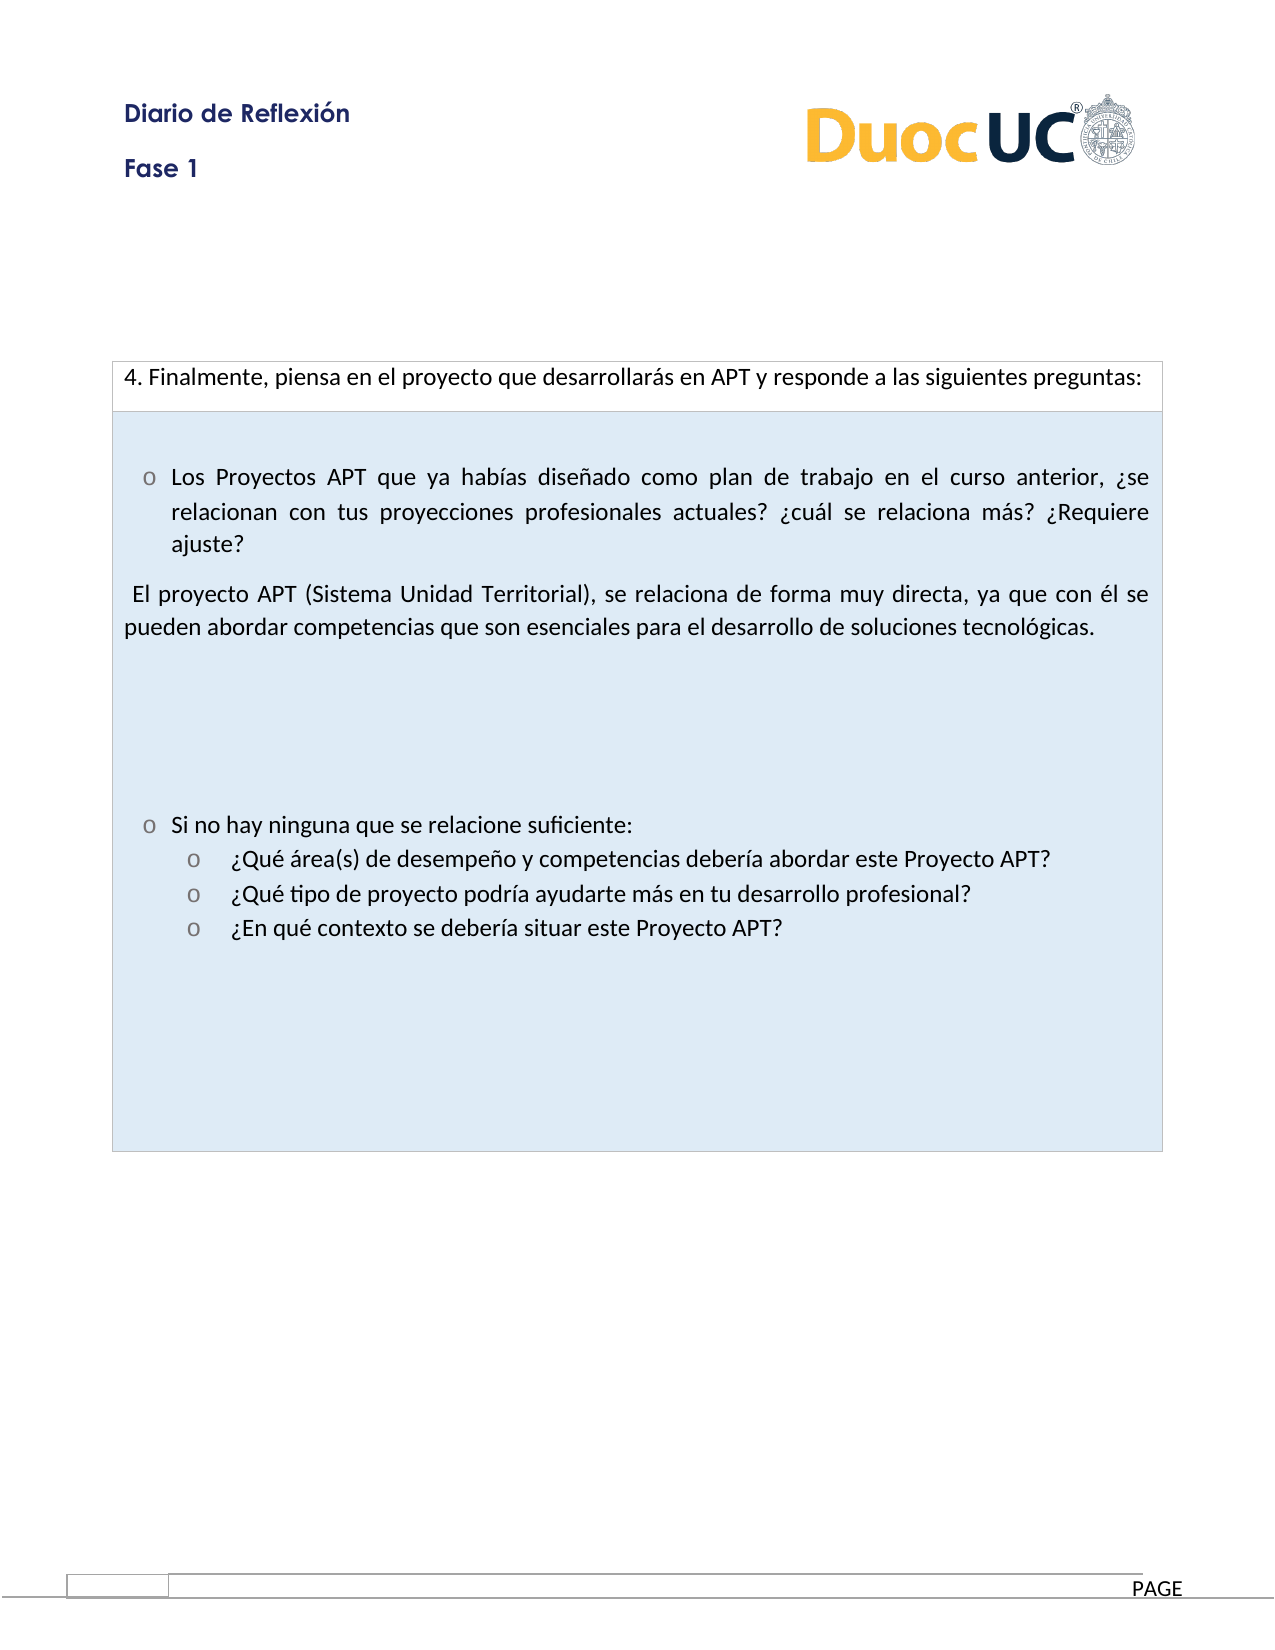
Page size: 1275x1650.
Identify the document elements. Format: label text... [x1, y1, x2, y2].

table_cell Los Proyectos APT que ya habías diseñado como plan de trabajo en el curso anterior, ¿se relacionan con tus proyecciones profesionales actuales? ¿cuál se relaciona más? ¿Requiere ajuste? El proyecto APT (Sistema Unidad Territorial), se relaciona de forma muy directa, ya que con él se pueden abordar competencias que son esenciales para el desarrollo de soluciones tecnológicas. Si no hay ninguna que se relacione suficiente: ¿Qué área(s) de desempeño y competencias debería abordar este Proyecto APT? ¿Qué tipo de proyecto podría ayudarte más en tu desarrollo profesional? ¿En qué contexto se debería situar este Proyecto APT? [113, 412, 1162, 1151]
picture [807, 94, 1135, 165]
table_header 4. Finalmente, piensa en el proyecto que desarrollarás en APT y responde a las siguientes preguntas: [113, 362, 1162, 411]
